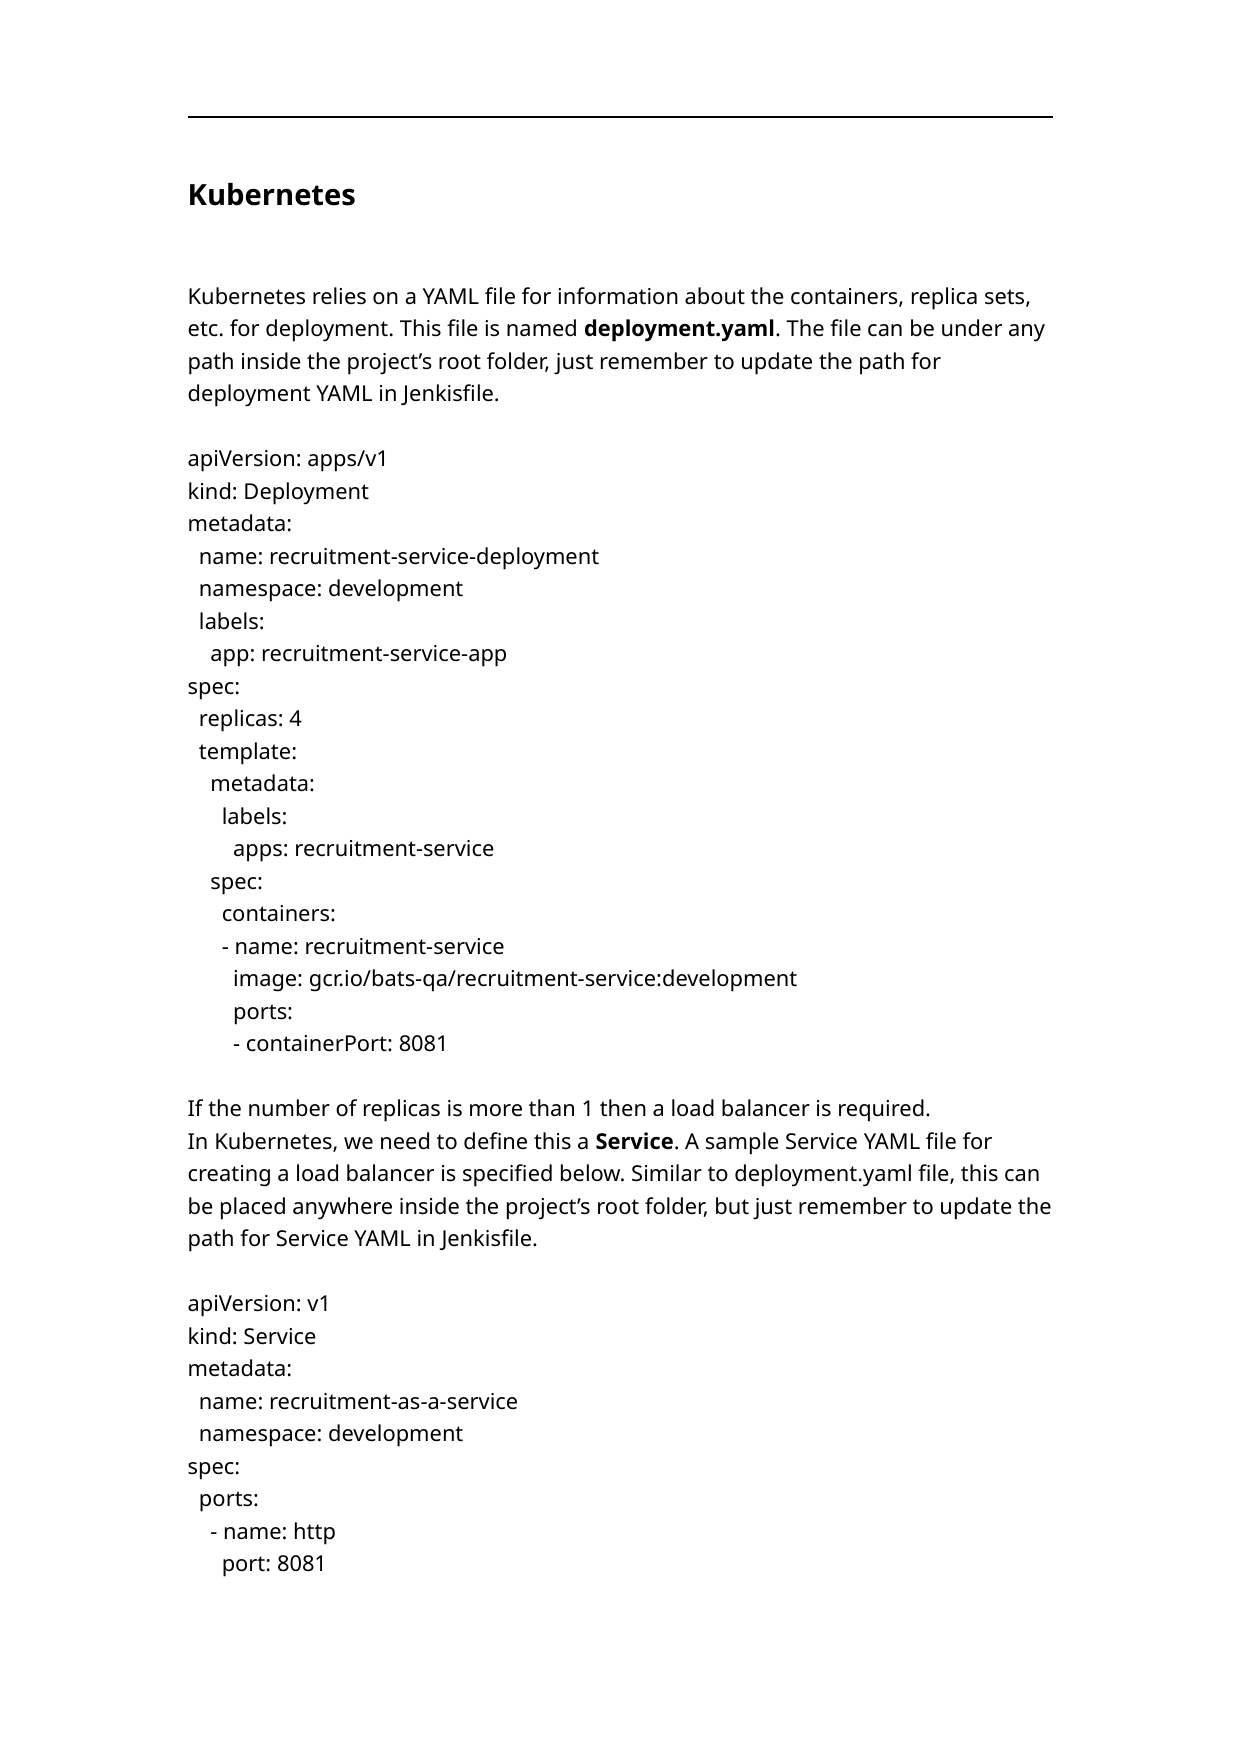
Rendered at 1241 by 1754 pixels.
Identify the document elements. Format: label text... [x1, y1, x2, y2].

text replicas: 4 [187, 702, 1053, 734]
subtitle Kubernetes [187, 162, 1053, 227]
text image: gcr.io/bats-qa/recruitment-service:development [187, 962, 1053, 994]
text name: recruitment-as-a-service [187, 1384, 1053, 1417]
text If the number of replicas is more than 1 then a load balancer is required. [187, 1092, 1053, 1124]
text app: recruitment-service-app [187, 637, 1053, 669]
text containers: [187, 897, 1053, 929]
text apiVersion: v1 [187, 1287, 1053, 1319]
text namespace: development [187, 572, 1053, 604]
text port: 8081 [187, 1547, 1053, 1579]
text - name: http [187, 1514, 1053, 1547]
text kind: Service [187, 1319, 1053, 1352]
text metadata: [187, 507, 1053, 539]
text apiVersion: apps/v1 [187, 442, 1053, 474]
text ports: [187, 994, 1053, 1027]
text kind: Deployment [187, 474, 1053, 507]
text template: [187, 734, 1053, 767]
text metadata: [187, 1352, 1053, 1384]
text name: recruitment-service-deployment [187, 539, 1053, 572]
text Kubernetes relies on a YAML file for information about the containers, replica sets, etc. for deployment. This file is named deployment.yaml. The file can be under any path inside the project’s root folder, just remember to update the path for deployment YAML in Jenkisfile. [187, 279, 1053, 409]
text - containerPort: 8081 [187, 1027, 1053, 1059]
text spec: [187, 864, 1053, 897]
text metadata: [187, 767, 1053, 799]
text apps: recruitment-service [187, 832, 1053, 864]
text namespace: development [187, 1417, 1053, 1449]
text ports: [187, 1482, 1053, 1514]
text spec: [187, 1449, 1053, 1482]
text In Kubernetes, we need to define this a Service. A sample Service YAML file for creating a load balancer is specified below. Similar to deployment.yaml file, this can be placed anywhere inside the project’s root folder, but just remember to update the path for Service YAML in Jenkisfile. [187, 1124, 1053, 1254]
text spec: [187, 669, 1053, 702]
text labels: [187, 604, 1053, 637]
text labels: [187, 799, 1053, 832]
text - name: recruitment-service [187, 929, 1053, 962]
